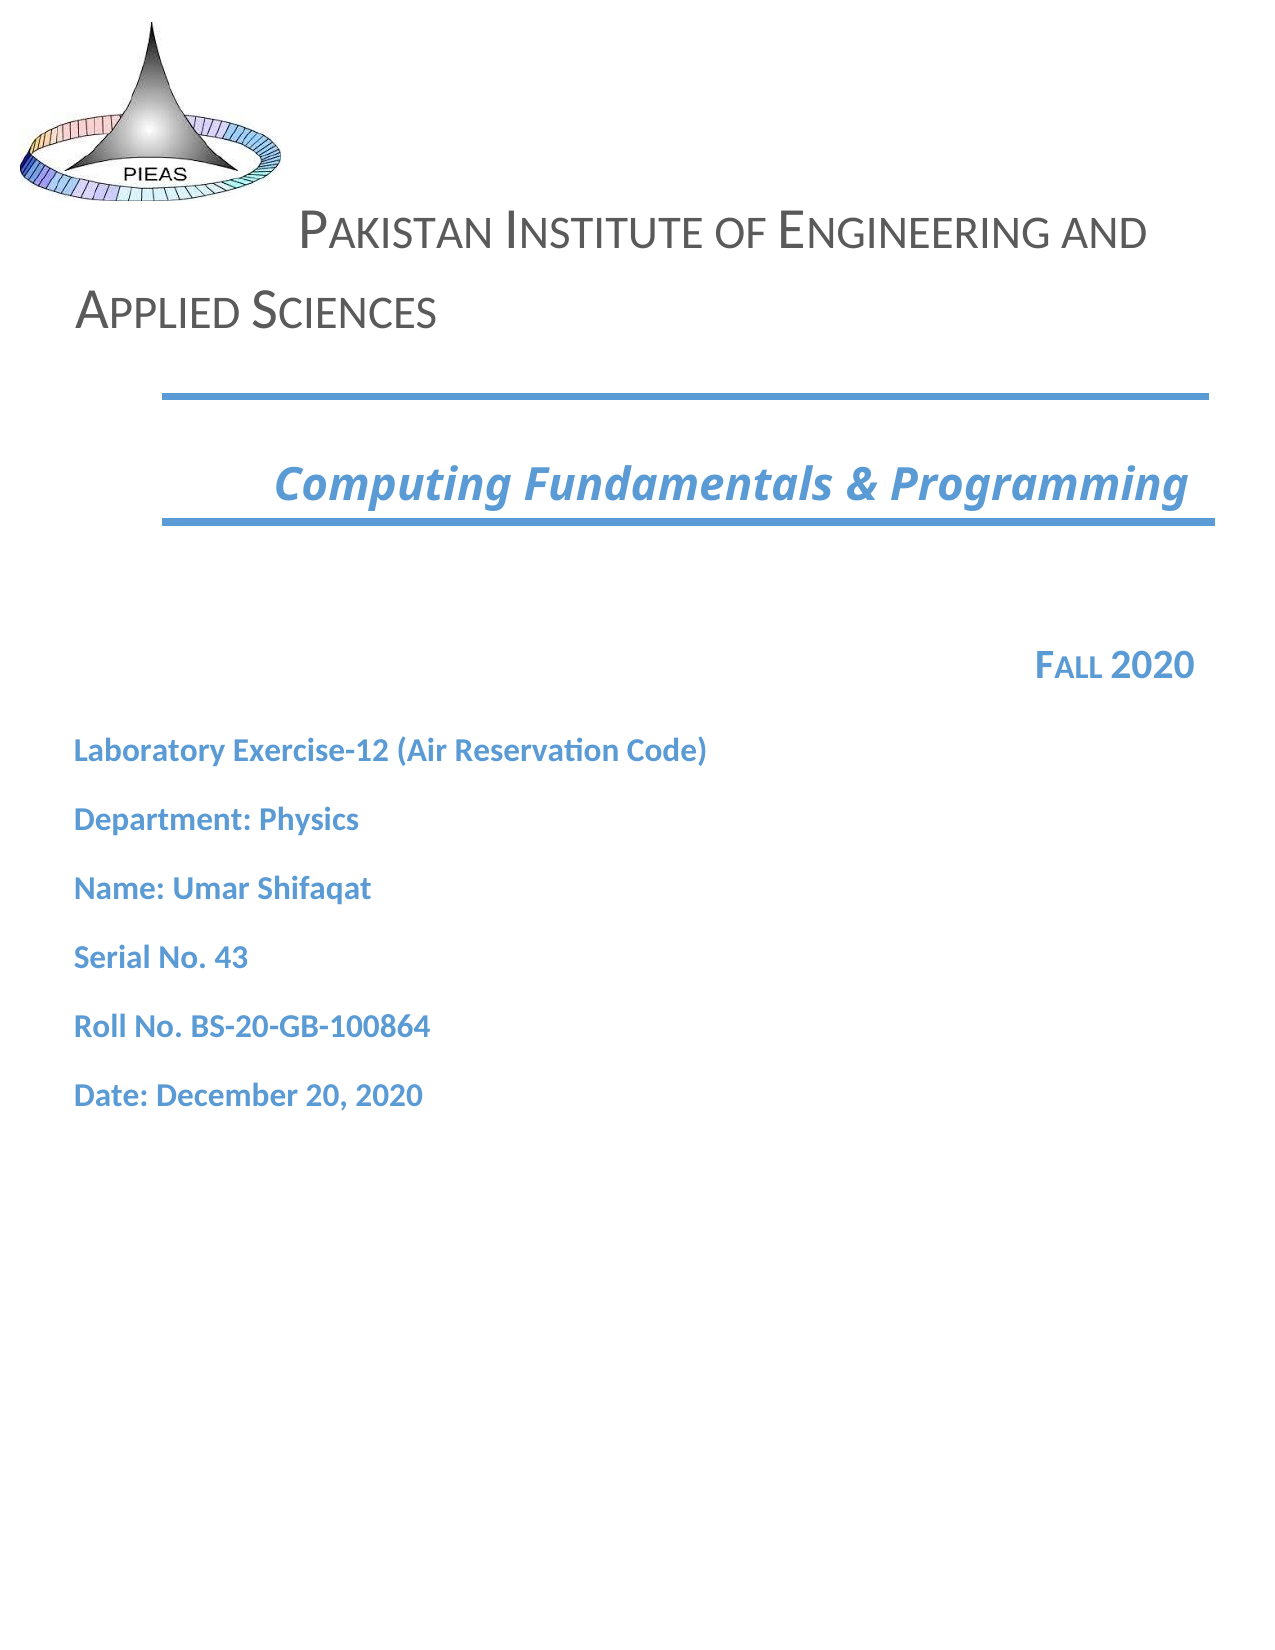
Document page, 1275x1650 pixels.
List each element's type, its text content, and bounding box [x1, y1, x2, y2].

picture [20, 21, 281, 201]
text Date: December 20, 2020 [73, 1074, 1200, 1115]
text Serial No. 43 [73, 936, 1200, 977]
text PAKISTAN INSTITUTE OF ENGINEERING AND APPLIED SCIENCES [75, 192, 1200, 343]
text Department: Physics [73, 798, 1200, 838]
text Name: Umar Shifaqat [73, 867, 1200, 908]
text Computing Fundamentals & Programming [75, 451, 1194, 513]
text FALL 2020 [75, 638, 1194, 689]
text Laboratory Exercise-12 (Air Reservation Code) [73, 729, 1200, 769]
text Roll No. BS-20-GB-100864 [73, 1005, 1200, 1046]
